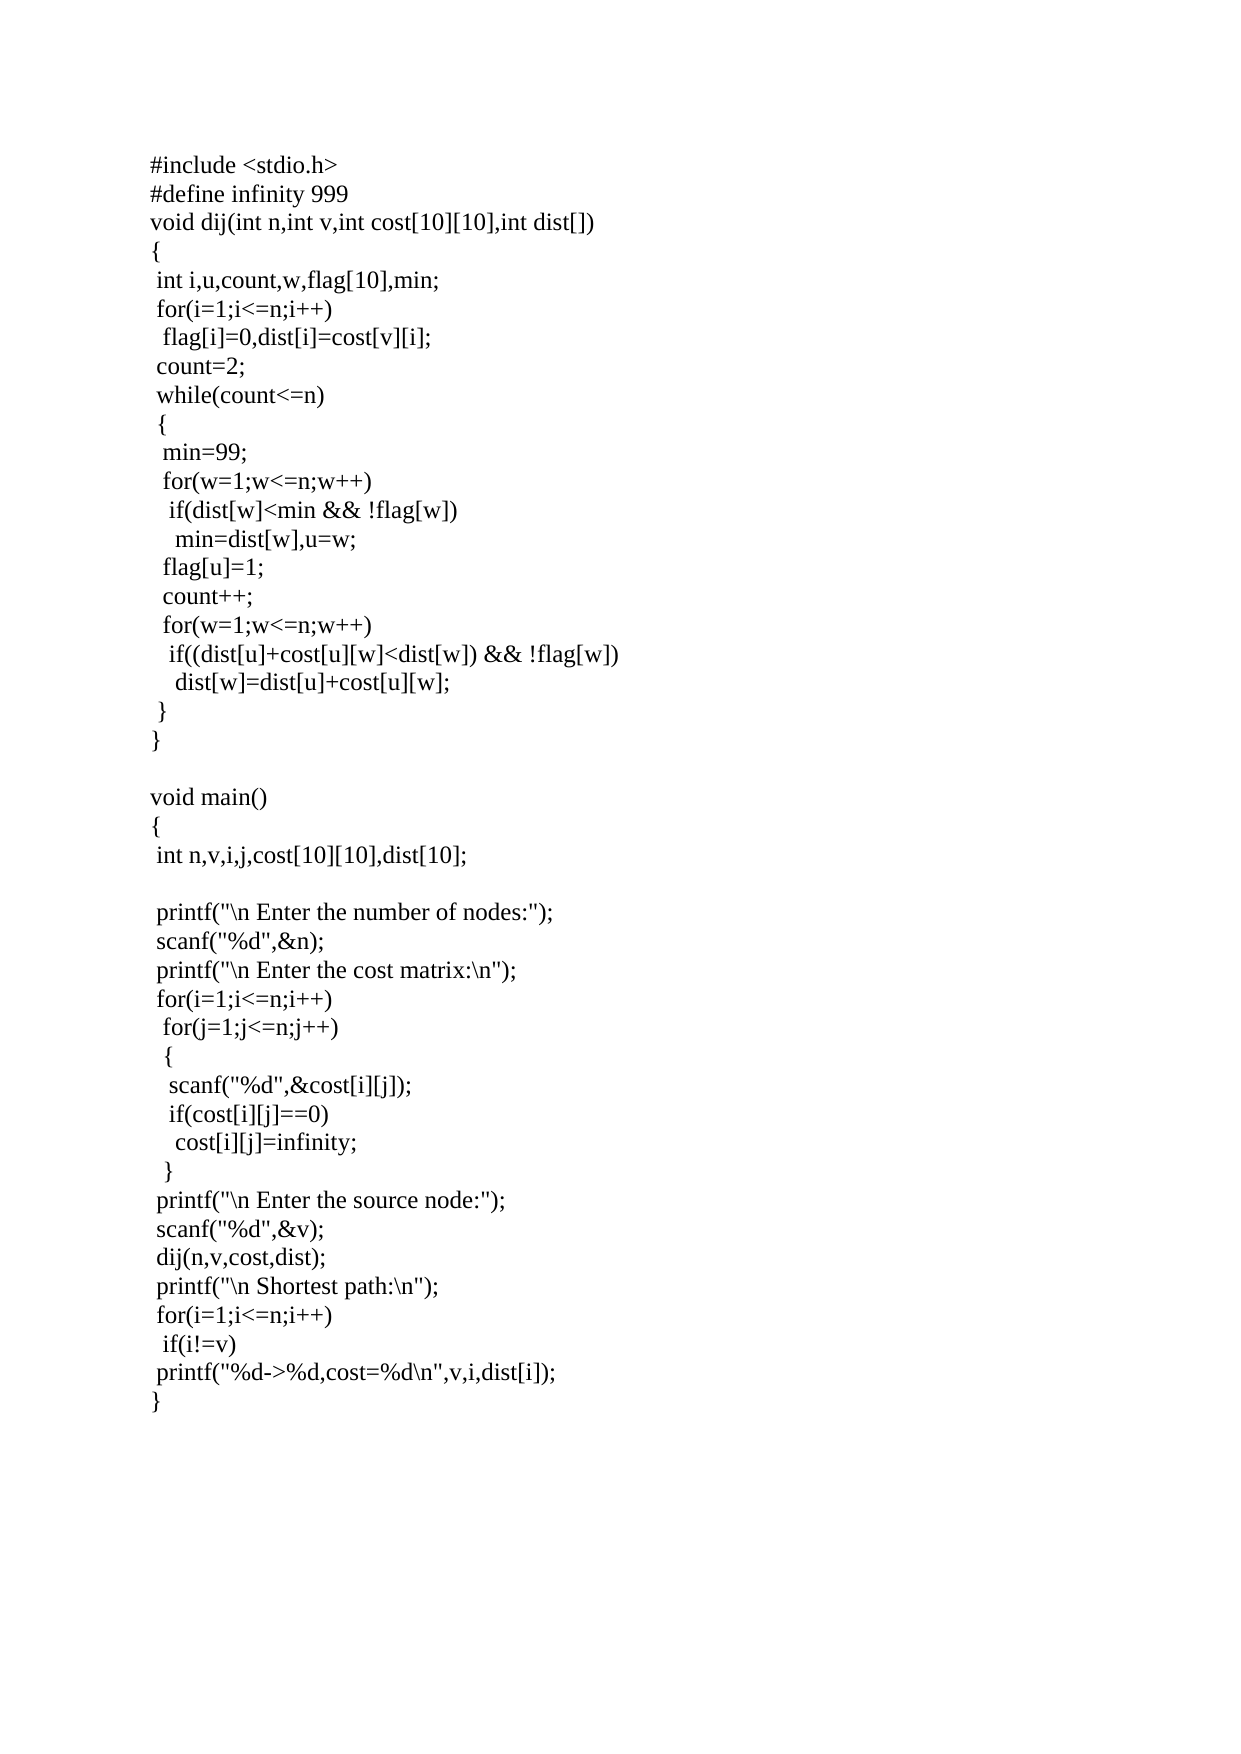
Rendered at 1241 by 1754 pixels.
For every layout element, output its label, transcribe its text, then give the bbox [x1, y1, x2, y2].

text #include <stdio.h> #define infinity 999 void dij(int n,int v,int cost[10][10],int dist[]) { int i,u,count,w,flag[10],min; for(i=1;i<=n;i++) flag[i]=0,dist[i]=cost[v][i]; count=2; while(count<=n) { min=99; for(w=1;w<=n;w++) if(dist[w]<min && !flag[w]) min=dist[w],u=w; flag[u]=1; count++; for(w=1;w<=n;w++) if((dist[u]+cost[u][w]<dist[w]) && !flag[w]) dist[w]=dist[u]+cost[u][w]; } } void main() { int n,v,i,j,cost[10][10],dist[10]; printf("\n Enter the number of nodes:"); scanf("%d",&n); printf("\n Enter the cost matrix:\n"); for(i=1;i<=n;i++) for(j=1;j<=n;j++) { scanf("%d",&cost[i][j]); if(cost[i][j]==0) cost[i][j]=infinity; } printf("\n Enter the source node:"); scanf("%d",&v); dij(n,v,cost,dist); printf("\n Shortest path:\n"); for(i=1;i<=n;i++) if(i!=v) printf("%d->%d,cost=%d\n",v,i,dist[i]); [150, 150, 1090, 1386]
text } [150, 1386, 1090, 1415]
